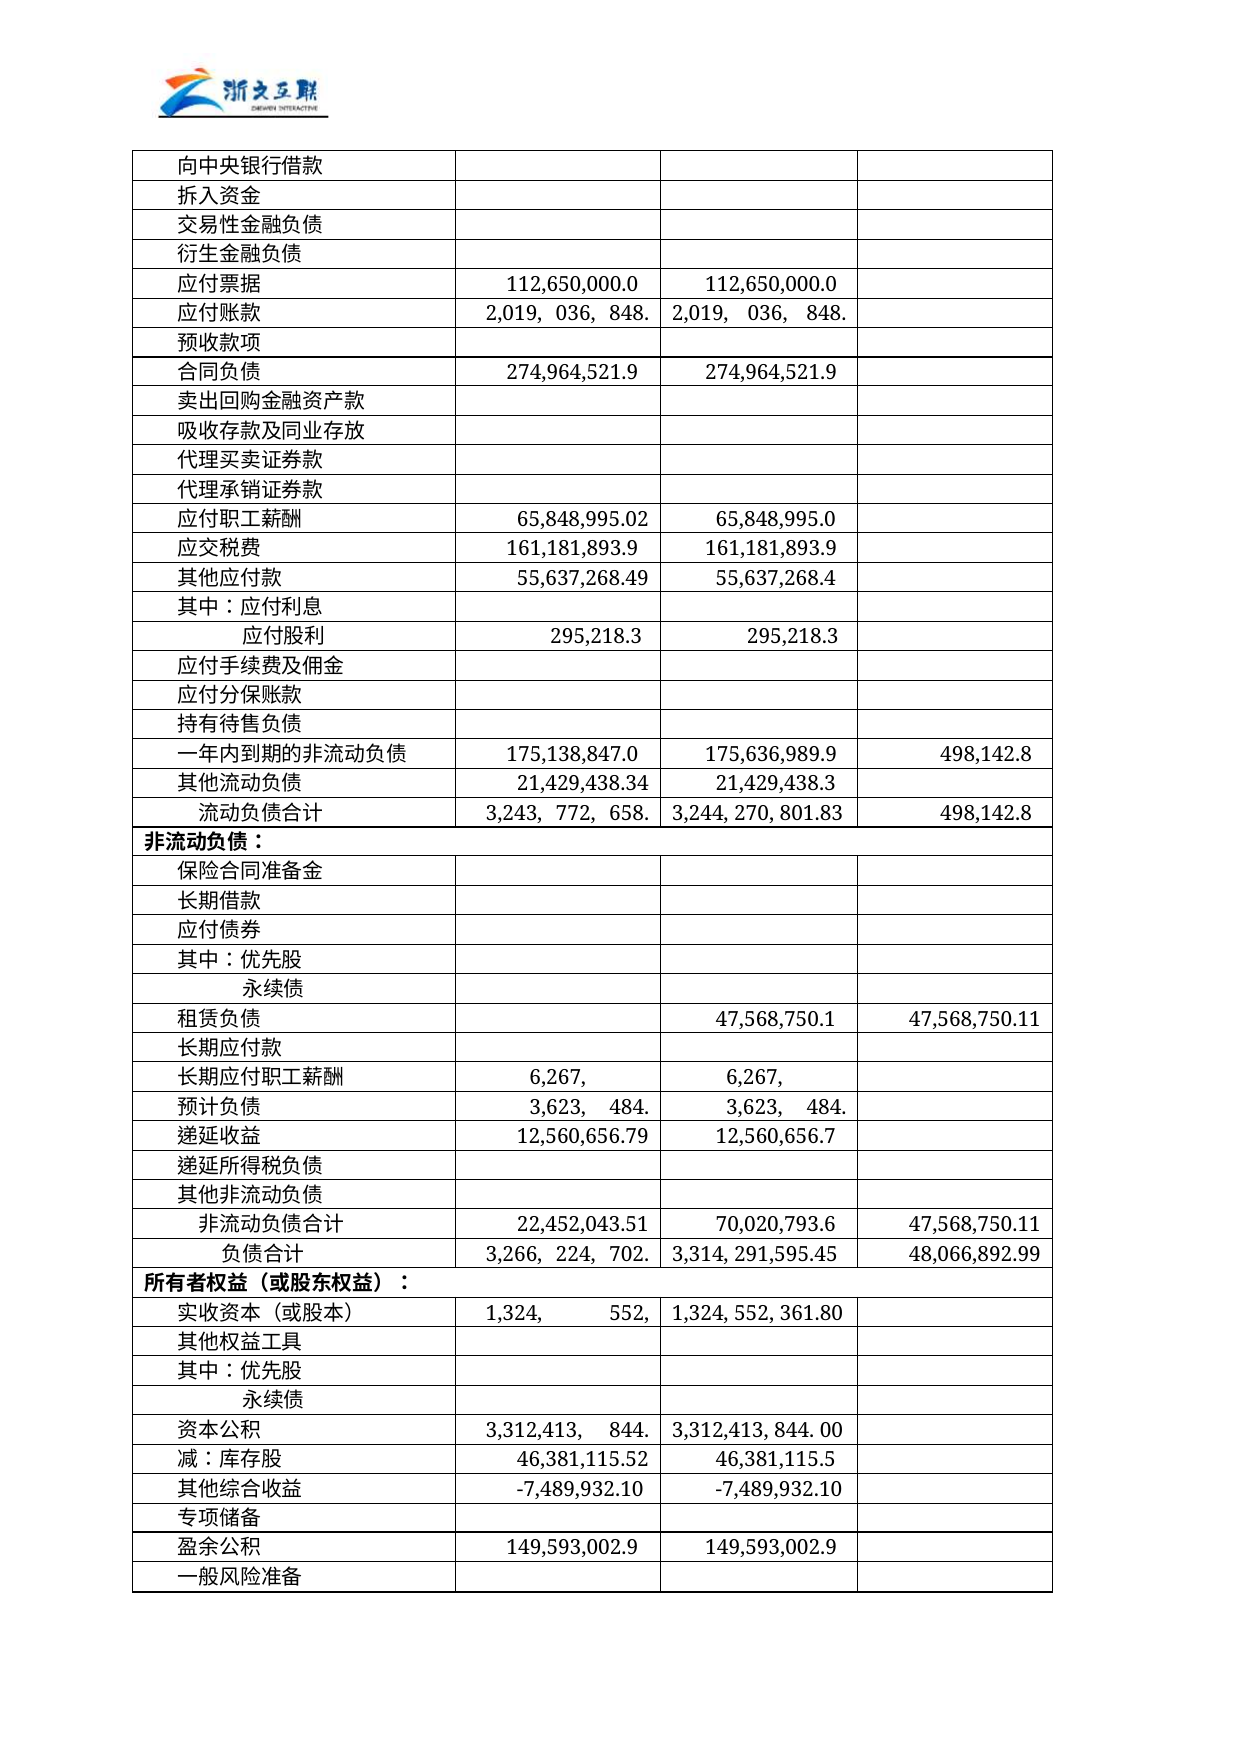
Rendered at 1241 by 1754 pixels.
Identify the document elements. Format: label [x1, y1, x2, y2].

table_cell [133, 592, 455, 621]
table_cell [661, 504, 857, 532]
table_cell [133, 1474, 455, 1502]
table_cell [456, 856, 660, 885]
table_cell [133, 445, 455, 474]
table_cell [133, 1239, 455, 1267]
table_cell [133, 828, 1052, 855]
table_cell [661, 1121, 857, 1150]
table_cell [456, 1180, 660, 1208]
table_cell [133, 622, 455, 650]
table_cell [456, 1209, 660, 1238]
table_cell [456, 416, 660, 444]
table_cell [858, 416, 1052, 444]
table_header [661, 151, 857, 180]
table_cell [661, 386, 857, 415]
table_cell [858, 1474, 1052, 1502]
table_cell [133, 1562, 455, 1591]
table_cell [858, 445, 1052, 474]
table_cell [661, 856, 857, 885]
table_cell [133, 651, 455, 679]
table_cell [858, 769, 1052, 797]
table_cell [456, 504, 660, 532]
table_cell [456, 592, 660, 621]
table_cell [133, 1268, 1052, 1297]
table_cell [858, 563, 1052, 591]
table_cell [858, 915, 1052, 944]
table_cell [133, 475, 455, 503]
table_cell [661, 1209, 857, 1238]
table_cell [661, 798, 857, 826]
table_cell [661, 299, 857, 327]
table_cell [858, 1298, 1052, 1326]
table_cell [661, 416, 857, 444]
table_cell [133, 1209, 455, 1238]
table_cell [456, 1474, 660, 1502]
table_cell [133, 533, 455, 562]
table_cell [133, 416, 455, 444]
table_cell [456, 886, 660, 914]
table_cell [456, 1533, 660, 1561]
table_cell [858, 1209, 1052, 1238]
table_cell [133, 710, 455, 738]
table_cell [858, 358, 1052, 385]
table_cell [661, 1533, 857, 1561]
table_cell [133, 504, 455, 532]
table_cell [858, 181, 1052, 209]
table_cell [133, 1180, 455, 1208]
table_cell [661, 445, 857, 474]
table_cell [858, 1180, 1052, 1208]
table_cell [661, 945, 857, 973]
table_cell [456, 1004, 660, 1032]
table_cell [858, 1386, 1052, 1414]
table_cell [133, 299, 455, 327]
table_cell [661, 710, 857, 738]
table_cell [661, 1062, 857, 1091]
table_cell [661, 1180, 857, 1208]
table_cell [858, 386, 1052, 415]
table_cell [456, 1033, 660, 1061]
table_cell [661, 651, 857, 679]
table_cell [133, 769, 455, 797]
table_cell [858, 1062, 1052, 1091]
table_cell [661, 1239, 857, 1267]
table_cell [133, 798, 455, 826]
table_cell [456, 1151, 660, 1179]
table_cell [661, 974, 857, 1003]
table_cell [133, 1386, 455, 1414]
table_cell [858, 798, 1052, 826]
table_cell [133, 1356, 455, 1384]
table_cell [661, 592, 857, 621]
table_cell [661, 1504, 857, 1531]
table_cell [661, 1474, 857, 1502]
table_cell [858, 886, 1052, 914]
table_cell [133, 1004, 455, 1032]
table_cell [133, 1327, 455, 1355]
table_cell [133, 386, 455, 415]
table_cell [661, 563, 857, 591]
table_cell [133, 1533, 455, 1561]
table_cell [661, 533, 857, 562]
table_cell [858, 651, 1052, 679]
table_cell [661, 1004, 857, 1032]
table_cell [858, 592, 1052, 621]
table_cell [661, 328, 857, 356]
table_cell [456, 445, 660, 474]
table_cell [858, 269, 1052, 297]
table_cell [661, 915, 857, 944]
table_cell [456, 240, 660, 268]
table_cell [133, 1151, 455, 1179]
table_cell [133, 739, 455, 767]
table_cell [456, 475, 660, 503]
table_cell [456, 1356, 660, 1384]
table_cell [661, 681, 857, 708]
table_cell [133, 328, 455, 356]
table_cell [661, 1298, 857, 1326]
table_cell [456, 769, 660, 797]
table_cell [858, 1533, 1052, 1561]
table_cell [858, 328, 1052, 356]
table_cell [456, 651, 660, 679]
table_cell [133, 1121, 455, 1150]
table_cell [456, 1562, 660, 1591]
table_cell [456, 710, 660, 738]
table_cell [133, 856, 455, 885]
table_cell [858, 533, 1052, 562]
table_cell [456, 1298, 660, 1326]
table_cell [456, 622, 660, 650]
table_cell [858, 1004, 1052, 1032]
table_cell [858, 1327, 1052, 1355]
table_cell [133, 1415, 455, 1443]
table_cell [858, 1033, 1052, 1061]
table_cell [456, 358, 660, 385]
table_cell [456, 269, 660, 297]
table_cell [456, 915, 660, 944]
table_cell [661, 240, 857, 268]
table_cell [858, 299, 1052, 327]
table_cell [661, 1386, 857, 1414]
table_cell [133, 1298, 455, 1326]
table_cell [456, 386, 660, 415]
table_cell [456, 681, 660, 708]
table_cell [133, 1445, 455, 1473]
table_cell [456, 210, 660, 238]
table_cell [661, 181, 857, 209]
picture [151, 53, 329, 138]
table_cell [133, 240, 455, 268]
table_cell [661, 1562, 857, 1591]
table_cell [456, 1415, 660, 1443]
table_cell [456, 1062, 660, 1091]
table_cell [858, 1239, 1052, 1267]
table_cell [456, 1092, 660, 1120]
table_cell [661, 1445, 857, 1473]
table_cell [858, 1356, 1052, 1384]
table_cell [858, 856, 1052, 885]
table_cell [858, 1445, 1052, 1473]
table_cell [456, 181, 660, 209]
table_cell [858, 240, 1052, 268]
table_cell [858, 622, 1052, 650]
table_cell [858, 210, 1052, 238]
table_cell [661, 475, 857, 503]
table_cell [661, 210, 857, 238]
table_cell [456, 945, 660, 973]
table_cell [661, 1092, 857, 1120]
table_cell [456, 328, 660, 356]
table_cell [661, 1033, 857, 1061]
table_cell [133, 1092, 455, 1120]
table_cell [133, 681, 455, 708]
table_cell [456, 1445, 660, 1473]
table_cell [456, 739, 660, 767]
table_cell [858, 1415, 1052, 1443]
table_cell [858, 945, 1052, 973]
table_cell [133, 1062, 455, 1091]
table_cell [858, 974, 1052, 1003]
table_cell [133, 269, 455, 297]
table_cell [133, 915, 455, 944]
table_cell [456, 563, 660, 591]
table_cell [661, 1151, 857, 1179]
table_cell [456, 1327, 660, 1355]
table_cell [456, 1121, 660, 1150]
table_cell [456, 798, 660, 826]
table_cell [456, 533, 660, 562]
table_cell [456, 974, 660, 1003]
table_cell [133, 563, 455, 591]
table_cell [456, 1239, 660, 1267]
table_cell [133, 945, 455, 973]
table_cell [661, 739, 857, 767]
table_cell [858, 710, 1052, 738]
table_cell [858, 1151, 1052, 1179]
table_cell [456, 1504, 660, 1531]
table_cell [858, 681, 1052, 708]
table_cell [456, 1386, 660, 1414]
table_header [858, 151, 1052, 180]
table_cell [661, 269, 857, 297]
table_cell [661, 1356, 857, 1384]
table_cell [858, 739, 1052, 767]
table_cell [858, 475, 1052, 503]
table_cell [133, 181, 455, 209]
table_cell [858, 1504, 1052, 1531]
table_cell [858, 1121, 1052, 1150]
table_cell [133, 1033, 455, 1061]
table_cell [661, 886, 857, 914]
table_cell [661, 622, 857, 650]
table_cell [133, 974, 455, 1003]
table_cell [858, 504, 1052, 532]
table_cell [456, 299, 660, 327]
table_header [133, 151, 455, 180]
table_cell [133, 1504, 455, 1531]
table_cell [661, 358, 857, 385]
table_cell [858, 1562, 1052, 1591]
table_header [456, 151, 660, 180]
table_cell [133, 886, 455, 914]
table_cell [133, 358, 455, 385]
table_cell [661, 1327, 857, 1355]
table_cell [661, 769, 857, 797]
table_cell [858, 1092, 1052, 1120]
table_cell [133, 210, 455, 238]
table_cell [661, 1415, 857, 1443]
